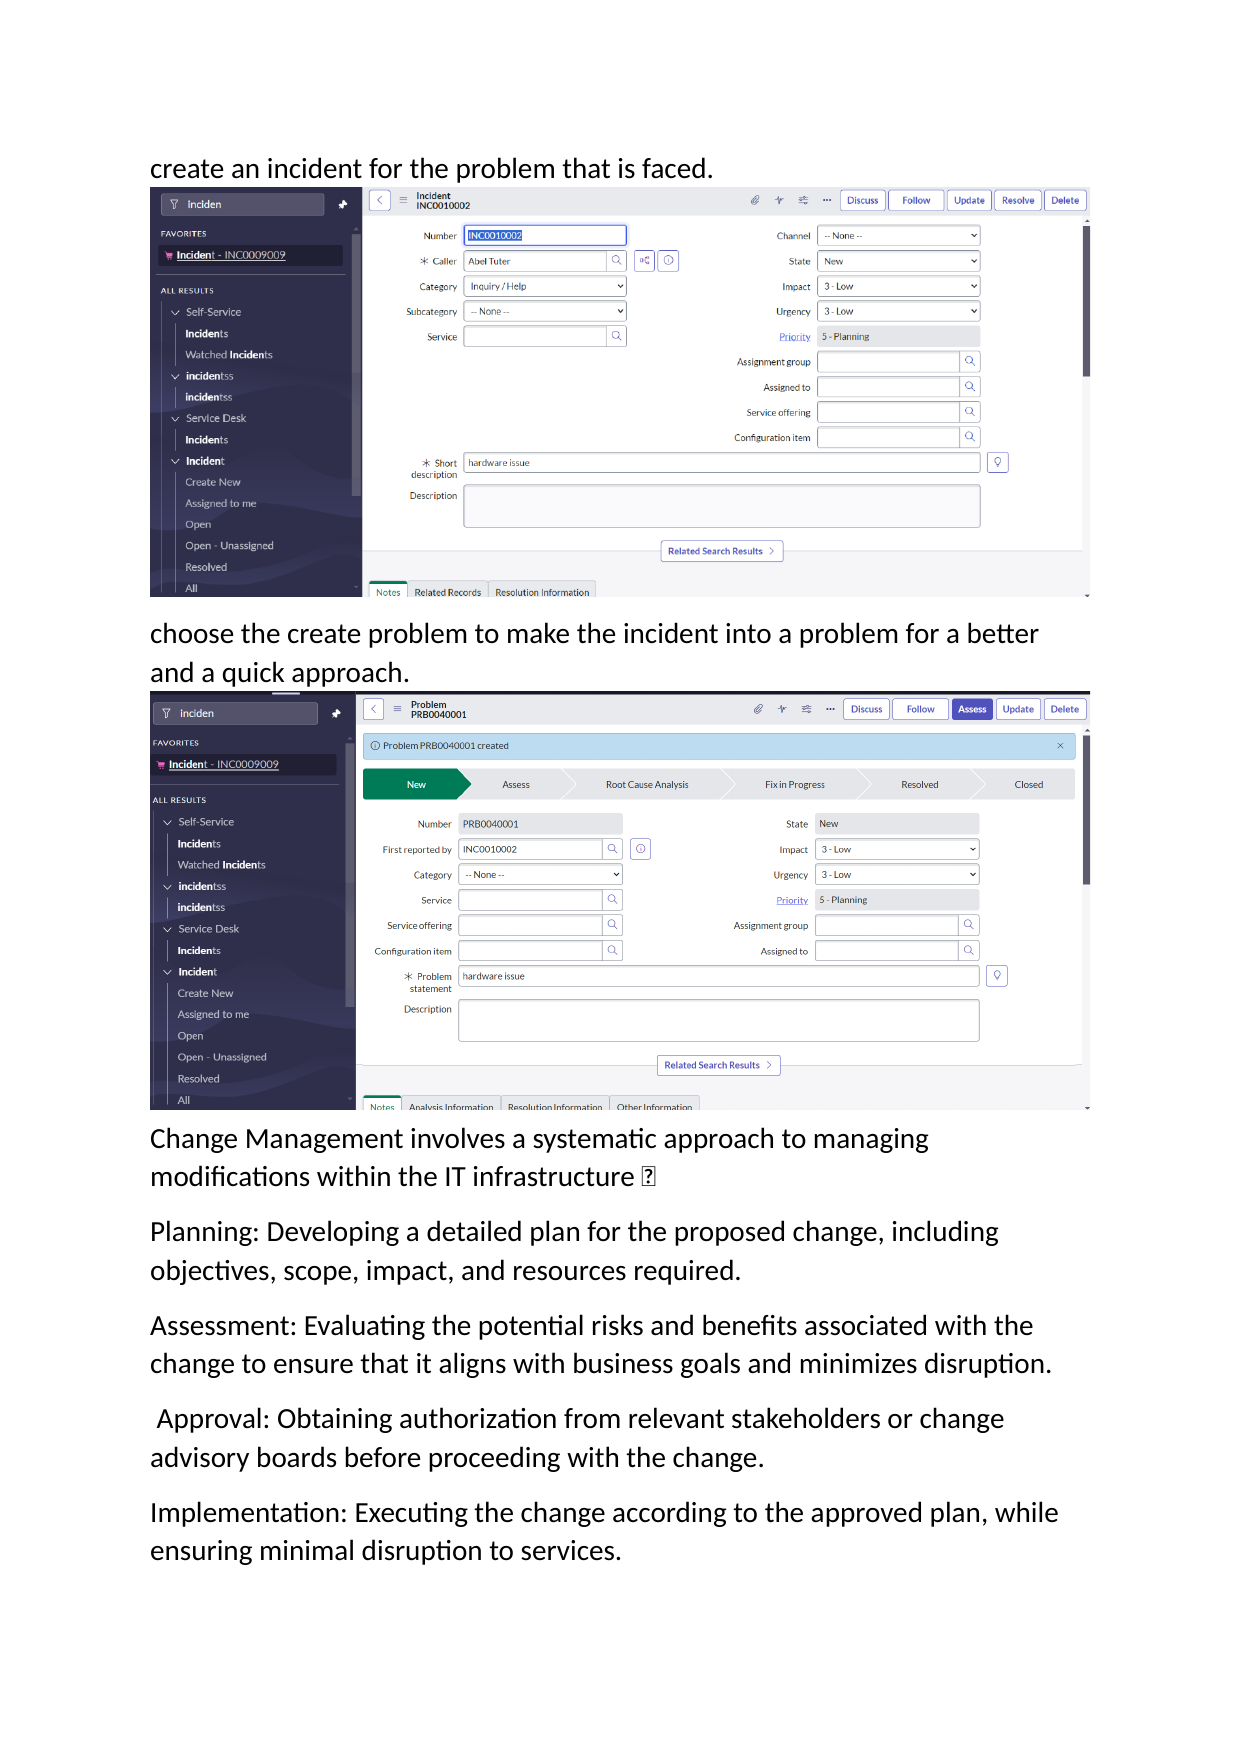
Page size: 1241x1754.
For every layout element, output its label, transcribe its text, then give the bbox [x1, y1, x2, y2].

text Implementation: Executing the change according to the approved plan, while ensuring minimal disruption to services. [150, 1494, 1090, 1568]
text Assessment: Evaluating the potential risks and benefits associated with the change to ensure that it aligns with business goals and minimizes disruption. [150, 1307, 1090, 1381]
picture [150, 187, 1091, 597]
picture [150, 691, 1091, 1110]
text Planning: Developing a detailed plan for the proposed change, including objectives, scope, impact, and resources required. [150, 1213, 1090, 1287]
text Approval: Obtaining authorization from relevant stakeholders or change advisory boards before proceeding with the change. [150, 1400, 1090, 1474]
text create an incident for the problem that is faced. [150, 150, 1090, 187]
text choose the create problem to make the incident into a problem for a better and a quick approach. Change Management involves a systematic approach to managing modifications within the IT infrastructure  [150, 1110, 1090, 1194]
text choose the create problem to make the incident into a problem for a better and a quick approach. Change Management involves a systematic approach to managing modifications within the IT infrastructure  [150, 615, 1090, 691]
